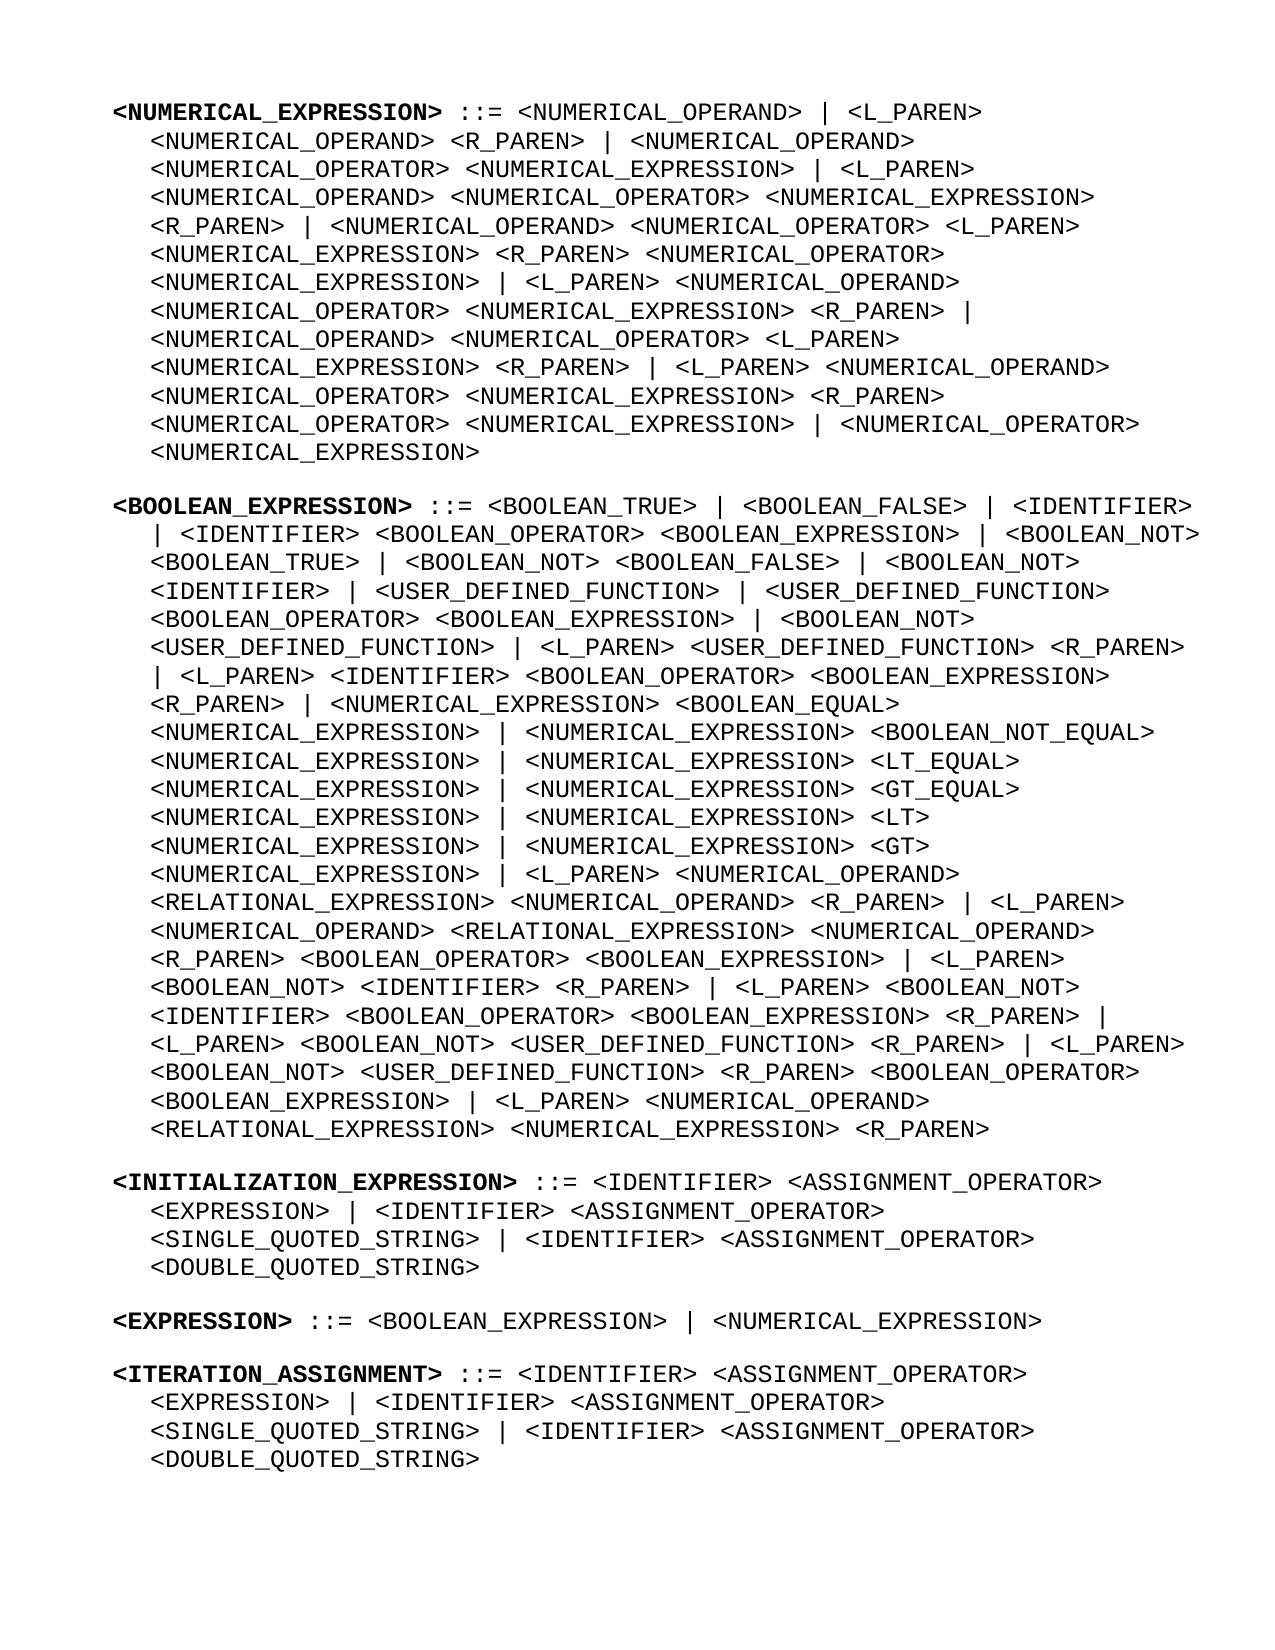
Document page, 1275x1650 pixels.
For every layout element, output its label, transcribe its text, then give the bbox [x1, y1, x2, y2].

text <NUMERICAL_EXPRESSION> ::= <NUMERICAL_OPERAND> | <L_PAREN> <NUMERICAL_OPERAND> <R_PAREN> | <NUMERICAL_OPERAND> <NUMERICAL_OPERATOR> <NUMERICAL_EXPRESSION> | <L_PAREN> <NUMERICAL_OPERAND> <NUMERICAL_OPERATOR> <NUMERICAL_EXPRESSION> <R_PAREN> | <NUMERICAL_OPERAND> <NUMERICAL_OPERATOR> <L_PAREN> <NUMERICAL_EXPRESSION> <R_PAREN> <NUMERICAL_OPERATOR> <NUMERICAL_EXPRESSION> | <L_PAREN> <NUMERICAL_OPERAND> <NUMERICAL_OPERATOR> <NUMERICAL_EXPRESSION> <R_PAREN> | <NUMERICAL_OPERAND> <NUMERICAL_OPERATOR> <L_PAREN> <NUMERICAL_EXPRESSION> <R_PAREN> | <L_PAREN> <NUMERICAL_OPERAND> <NUMERICAL_OPERATOR> <NUMERICAL_EXPRESSION> <R_PAREN> <NUMERICAL_OPERATOR> <NUMERICAL_EXPRESSION> | <NUMERICAL_OPERATOR> <NUMERICAL_EXPRESSION> [112, 100, 1200, 468]
text <EXPRESSION> ::= <BOOLEAN_EXPRESSION> | <NUMERICAL_EXPRESSION> [112, 1308, 1200, 1337]
text <BOOLEAN_EXPRESSION> ::= <BOOLEAN_TRUE> | <BOOLEAN_FALSE> | <IDENTIFIER> | <IDENTIFIER> <BOOLEAN_OPERATOR> <BOOLEAN_EXPRESSION> | <BOOLEAN_NOT> <BOOLEAN_TRUE> | <BOOLEAN_NOT> <BOOLEAN_FALSE> | <BOOLEAN_NOT> <IDENTIFIER> | <USER_DEFINED_FUNCTION> | <USER_DEFINED_FUNCTION> <BOOLEAN_OPERATOR> <BOOLEAN_EXPRESSION> | <BOOLEAN_NOT> <USER_DEFINED_FUNCTION> | <L_PAREN> <USER_DEFINED_FUNCTION> <R_PAREN> | <L_PAREN> <IDENTIFIER> <BOOLEAN_OPERATOR> <BOOLEAN_EXPRESSION> <R_PAREN> | <NUMERICAL_EXPRESSION> <BOOLEAN_EQUAL> <NUMERICAL_EXPRESSION> | <NUMERICAL_EXPRESSION> <BOOLEAN_NOT_EQUAL> <NUMERICAL_EXPRESSION> | <NUMERICAL_EXPRESSION> <LT_EQUAL> <NUMERICAL_EXPRESSION> | <NUMERICAL_EXPRESSION> <GT_EQUAL> <NUMERICAL_EXPRESSION> | <NUMERICAL_EXPRESSION> <LT> <NUMERICAL_EXPRESSION> | <NUMERICAL_EXPRESSION> <GT> <NUMERICAL_EXPRESSION> | <L_PAREN> <NUMERICAL_OPERAND> <RELATIONAL_EXPRESSION> <NUMERICAL_OPERAND> <R_PAREN> | <L_PAREN> <NUMERICAL_OPERAND> <RELATIONAL_EXPRESSION> <NUMERICAL_OPERAND> <R_PAREN> <BOOLEAN_OPERATOR> <BOOLEAN_EXPRESSION> | <L_PAREN> <BOOLEAN_NOT> <IDENTIFIER> <R_PAREN> | <L_PAREN> <BOOLEAN_NOT> <IDENTIFIER> <BOOLEAN_OPERATOR> <BOOLEAN_EXPRESSION> <R_PAREN> | <L_PAREN> <BOOLEAN_NOT> <USER_DEFINED_FUNCTION> <R_PAREN> | <L_PAREN> <BOOLEAN_NOT> <USER_DEFINED_FUNCTION> <R_PAREN> <BOOLEAN_OPERATOR> <BOOLEAN_EXPRESSION> | <L_PAREN> <NUMERICAL_OPERAND> <RELATIONAL_EXPRESSION> <NUMERICAL_EXPRESSION> <R_PAREN> [112, 493, 1200, 1145]
text <ITERATION_ASSIGNMENT> ::= <IDENTIFIER> <ASSIGNMENT_OPERATOR> <EXPRESSION> | <IDENTIFIER> <ASSIGNMENT_OPERATOR> <SINGLE_QUOTED_STRING> | <IDENTIFIER> <ASSIGNMENT_OPERATOR> <DOUBLE_QUOTED_STRING> [112, 1362, 1200, 1475]
text <INITIALIZATION_EXPRESSION> ::= <IDENTIFIER> <ASSIGNMENT_OPERATOR> <EXPRESSION> | <IDENTIFIER> <ASSIGNMENT_OPERATOR> <SINGLE_QUOTED_STRING> | <IDENTIFIER> <ASSIGNMENT_OPERATOR> <DOUBLE_QUOTED_STRING> [112, 1170, 1200, 1283]
